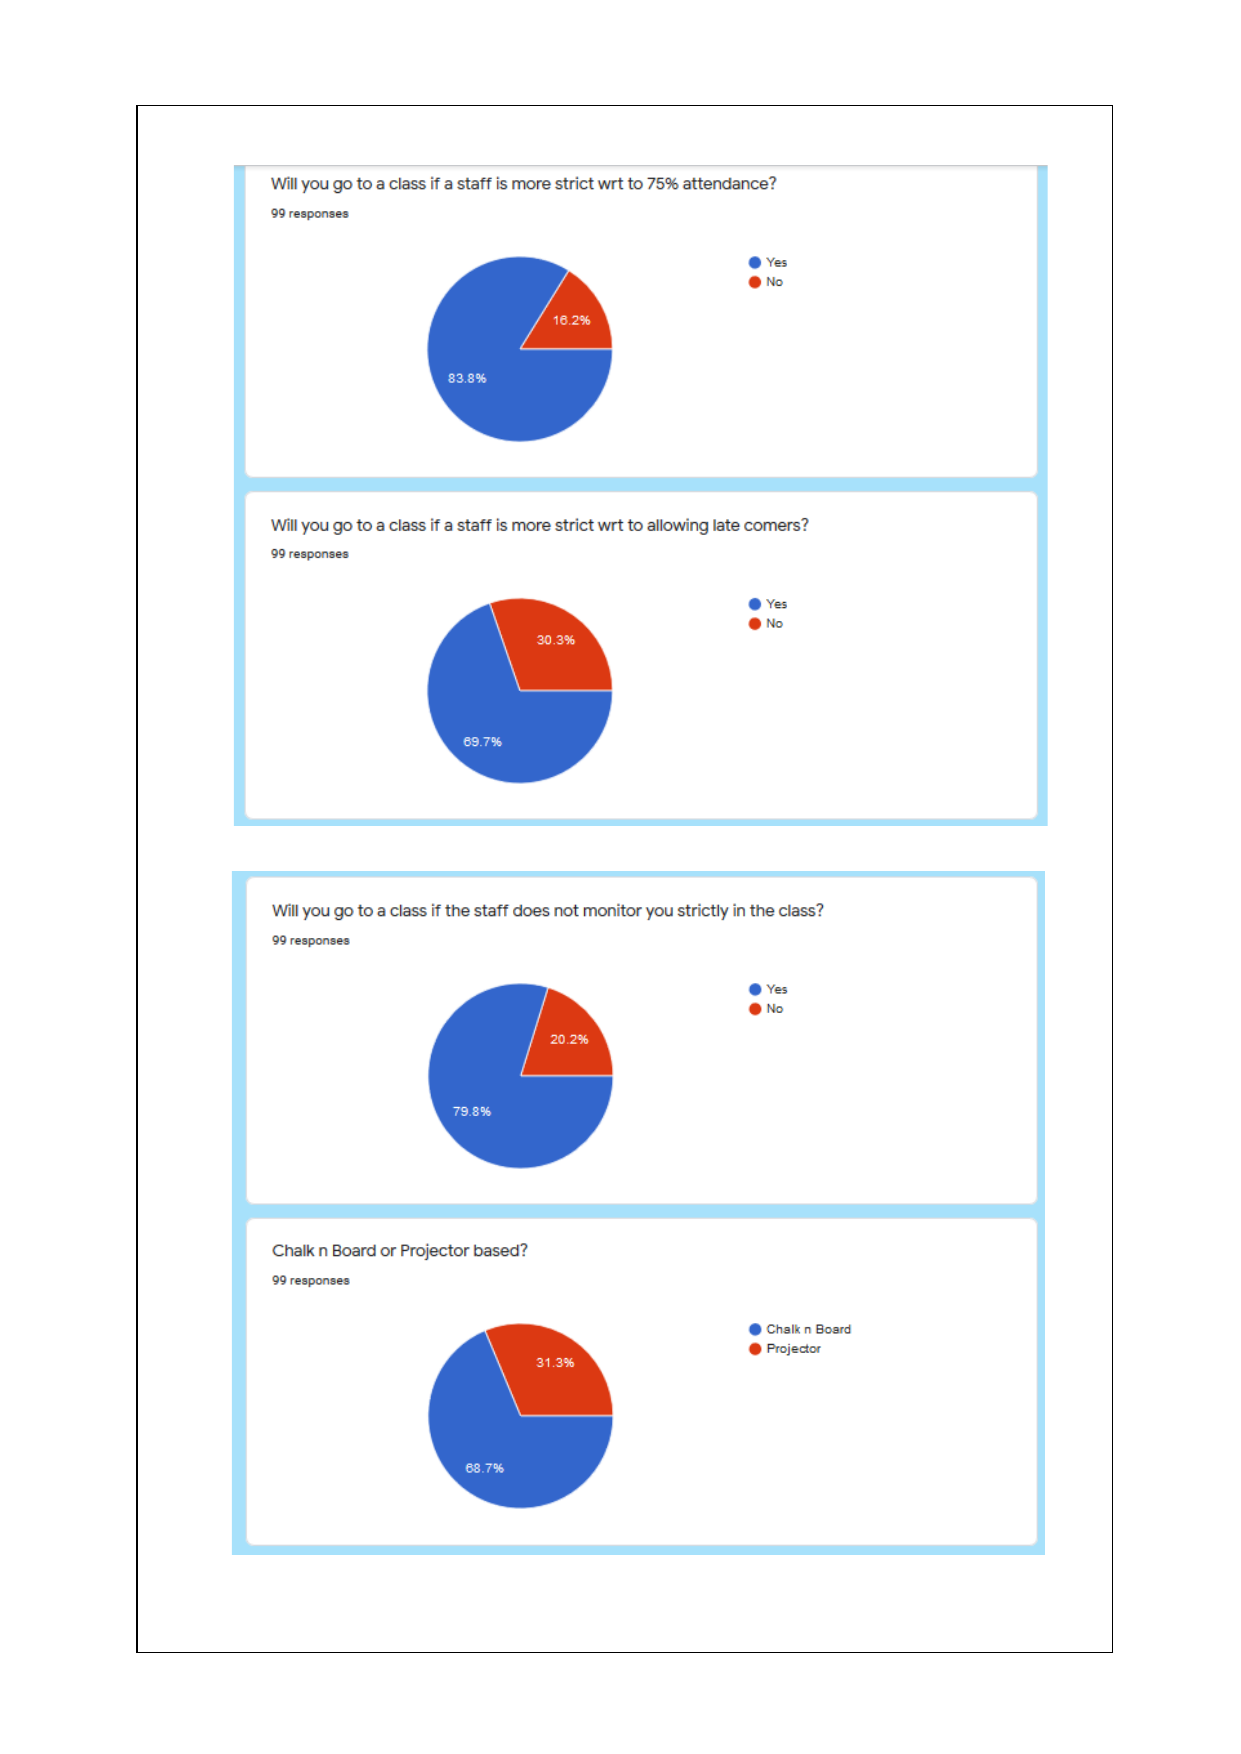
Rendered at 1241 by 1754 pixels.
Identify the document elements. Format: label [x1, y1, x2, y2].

picture [231, 871, 1045, 1555]
picture [233, 165, 1048, 826]
